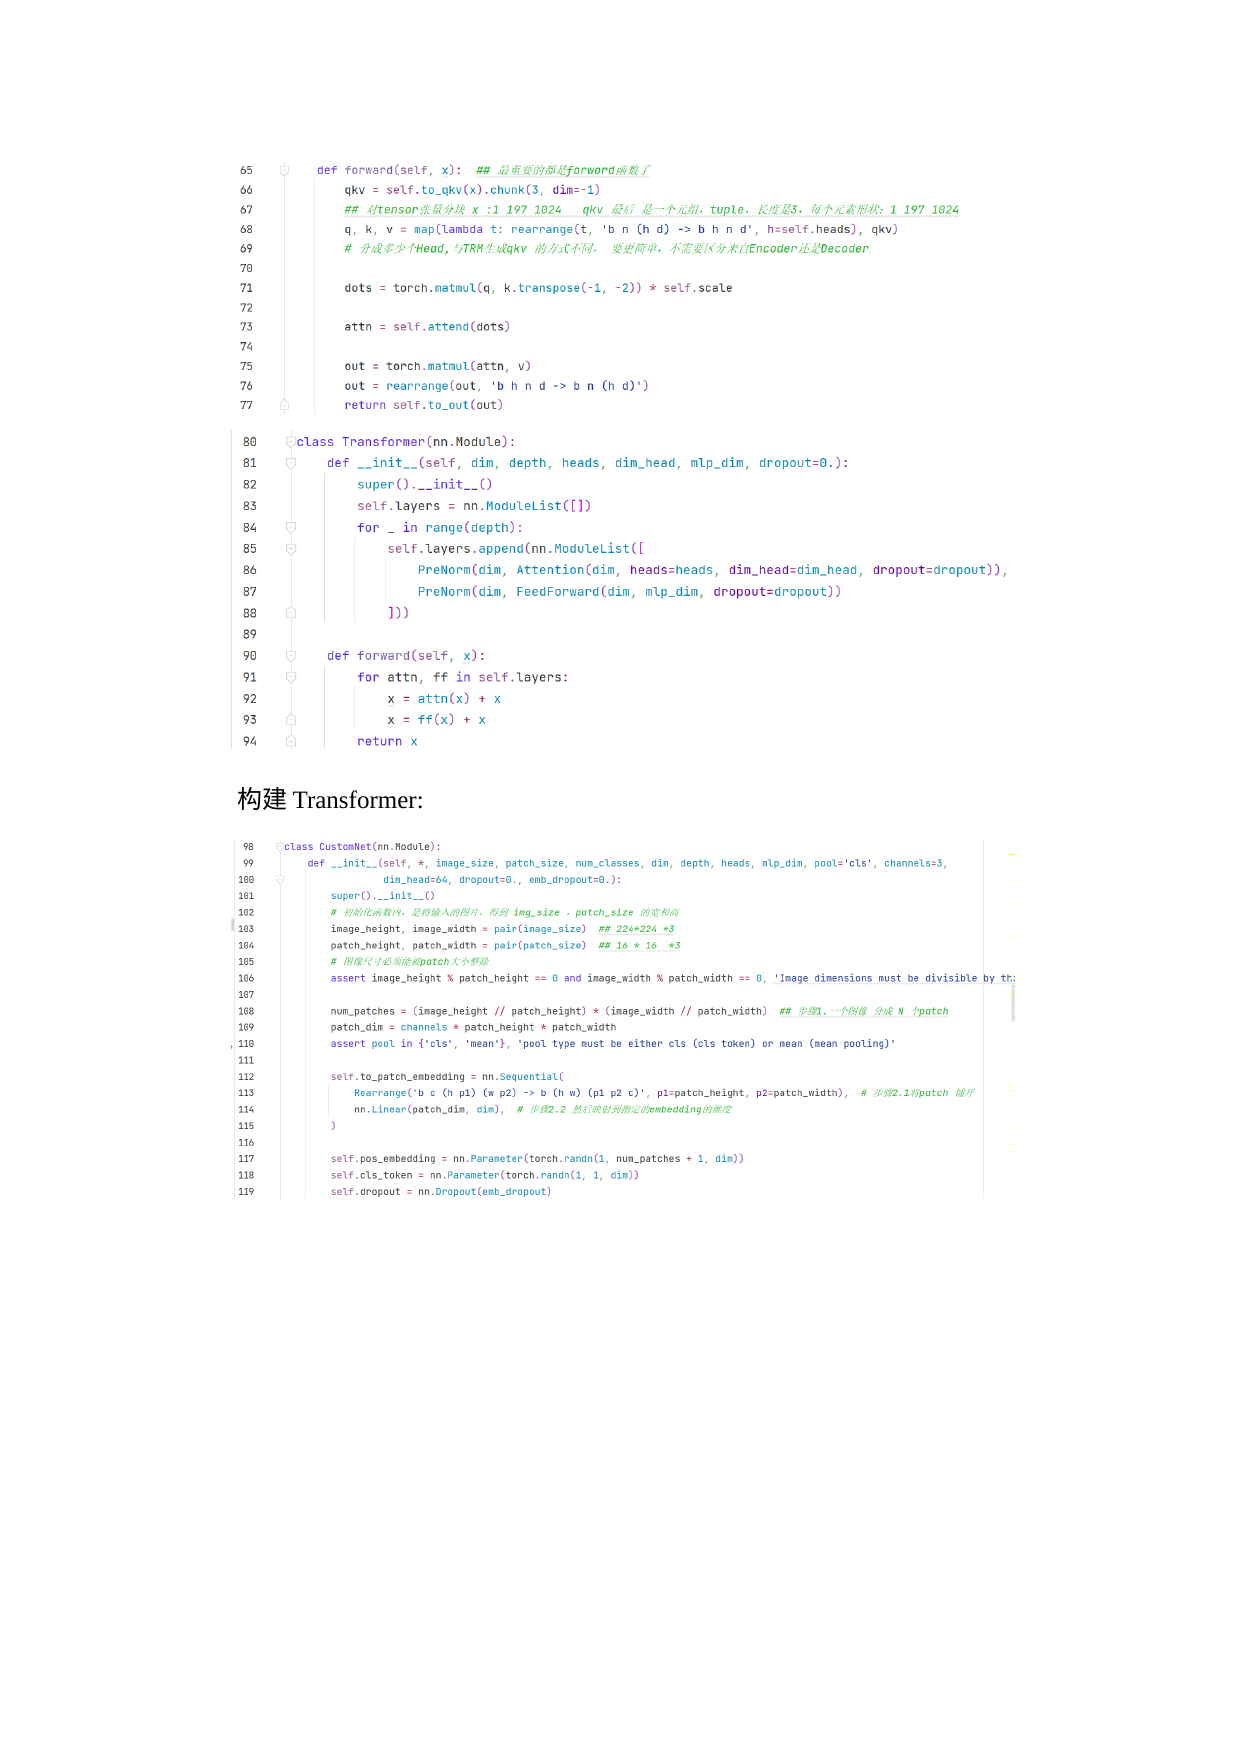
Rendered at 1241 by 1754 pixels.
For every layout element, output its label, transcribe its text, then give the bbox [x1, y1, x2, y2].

subtitle 构建Transformer: [187, 765, 1053, 830]
picture [231, 840, 1015, 1199]
picture [231, 430, 1013, 749]
picture [231, 162, 994, 415]
